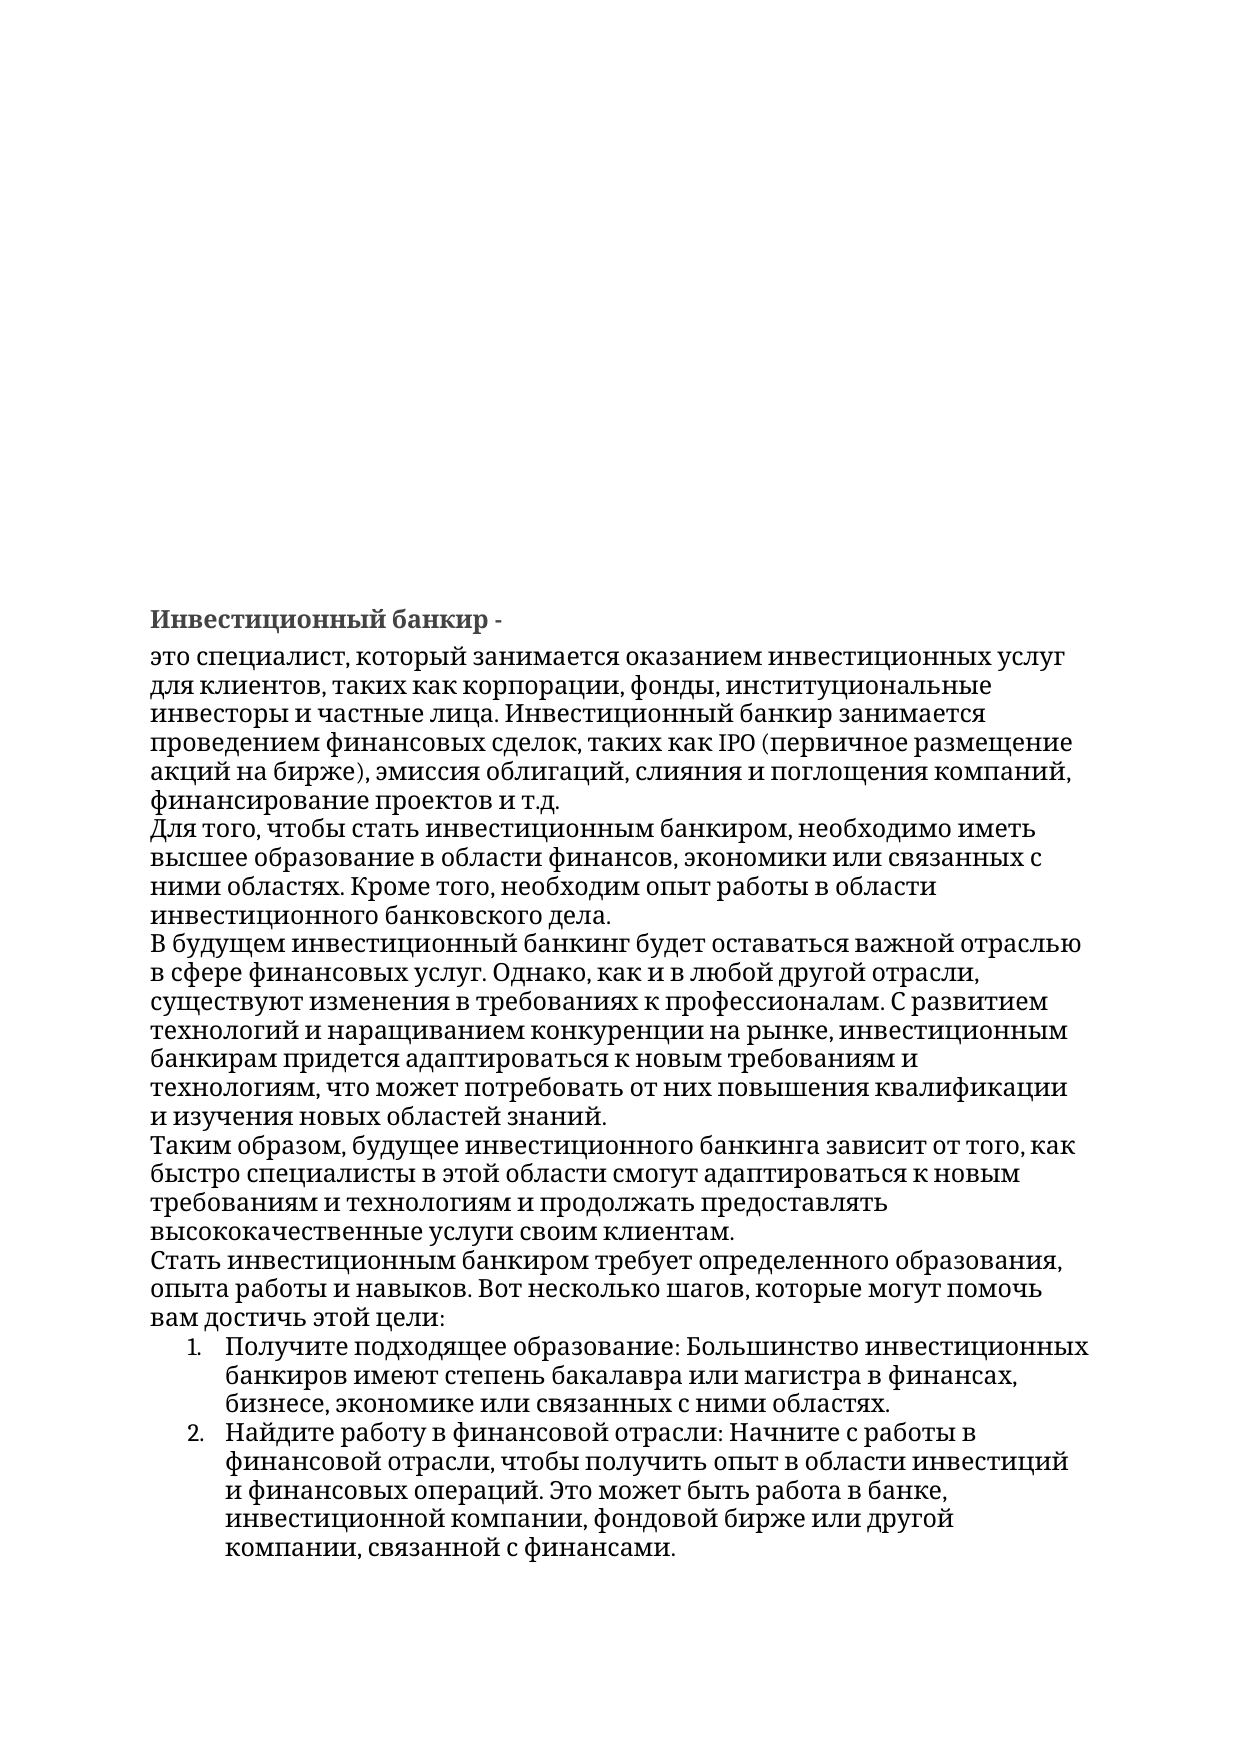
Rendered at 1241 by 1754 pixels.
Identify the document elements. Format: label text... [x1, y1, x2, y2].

list Найдите работу в финансовой отрасли: Начните с работы в финансовой отрасли, чтобы получить опыт в области инвестиций и финансовых операций. Это может быть работа в банке, инвестиционной компании, фондовой бирже или другой компании, связанной с финансами. [187, 1419, 1090, 1563]
text Таким образом, будущее инвестиционного банкинга зависит от того, как быстро специалисты в этой области смогут адаптироваться к новым требованиям и технологиям и продолжать предоставлять высококачественные услуги своим клиентам. [150, 1132, 1090, 1247]
list Получите подходящее образование: Большинство инвестиционных банкиров имеют степень бакалавра или магистра в финансах, бизнесе, экономике или связанных с ними областях. [187, 1333, 1090, 1419]
text Стать инвестиционным банкиром требует определенного образования, опыта работы и навыков. Вот несколько шагов, которые могут помочь вам достичь этой цели: [150, 1247, 1090, 1333]
text это специалист, который занимается оказанием инвестиционных услуг для клиентов, таких как корпорации, фонды, институциональные инвесторы и частные лица. Инвестиционный банкир занимается проведением финансовых сделок, таких как IPO (первичное размещение акций на бирже), эмиссия облигаций, слияния и поглощения компаний, финансирование проектов и т.д. [150, 643, 1090, 815]
subtitle Инвестиционный банкир - [150, 606, 1090, 634]
text В будущем инвестиционный банкинг будет оставаться важной отраслью в сфере финансовых услуг. Однако, как и в любой другой отрасли, существуют изменения в требованиях к профессионалам. С развитием технологий и наращиванием конкуренции на рынке, инвестиционным банкирам придется адаптироваться к новым требованиям и технологиям, что может потребовать от них повышения квалификации и изучения новых областей знаний. [150, 930, 1090, 1132]
text Для того, чтобы стать инвестиционным банкиром, необходимо иметь высшее образование в области финансов, экономики или связанных с ними областях. Кроме того, необходим опыт работы в области инвестиционного банковского дела. [150, 815, 1090, 930]
